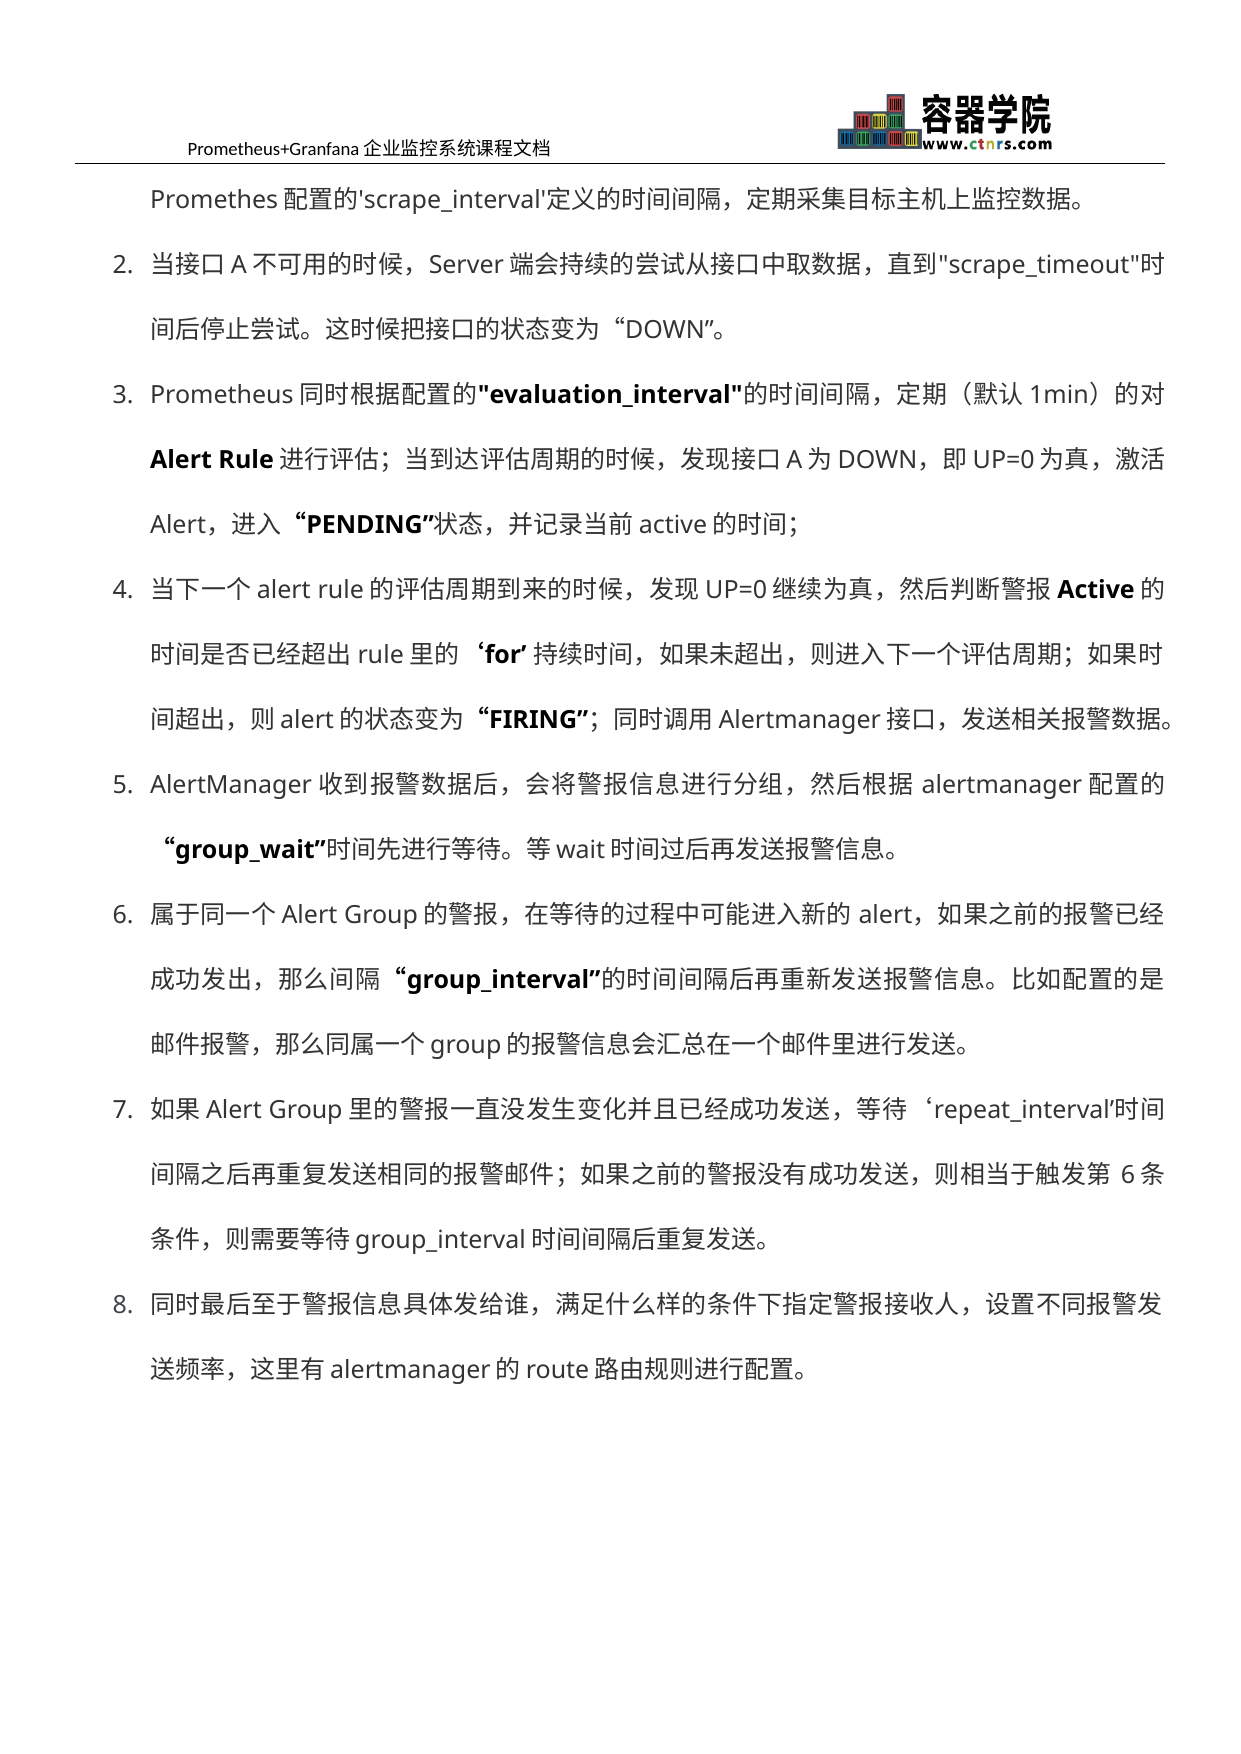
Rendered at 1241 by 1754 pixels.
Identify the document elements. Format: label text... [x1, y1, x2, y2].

list AlertManager收到报警数据后，会将警报信息进行分组，然后根据alertmanager配置的“group_wait”时间先进行等待。等wait时间过后再发送报警信息。 [112, 750, 1165, 880]
list Prometheus Server监控目标主机上暴露的http接口（这里假设接口A），通过上述Promethes配置的'scrape_interval'定义的时间间隔，定期采集目标主机上监控数据。 [112, 165, 1165, 230]
picture [832, 88, 1053, 156]
list 当接口A不可用的时候，Server端会持续的尝试从接口中取数据，直到"scrape_timeout"时间后停止尝试。这时候把接口的状态变为“DOWN”。 [112, 230, 1165, 360]
list 同时最后至于警报信息具体发给谁，满足什么样的条件下指定警报接收人，设置不同报警发送频率，这里有alertmanager的route路由规则进行配置。 [112, 1270, 1165, 1432]
list 如果Alert Group里的警报一直没发生变化并且已经成功发送，等待‘repeat_interval’时间间隔之后再重复发送相同的报警邮件；如果之前的警报没有成功发送，则相当于触发第6条条件，则需要等待group_interval时间间隔后重复发送。 [112, 1075, 1165, 1270]
list Prometheus同时根据配置的"evaluation_interval"的时间间隔，定期（默认1min）的对Alert Rule进行评估；当到达评估周期的时候，发现接口A为DOWN，即UP=0为真，激活Alert，进入“PENDING”状态，并记录当前active的时间； [112, 360, 1165, 555]
list 当下一个alert rule的评估周期到来的时候，发现UP=0继续为真，然后判断警报Active的时间是否已经超出rule里的‘for’ 持续时间，如果未超出，则进入下一个评估周期；如果时间超出，则alert的状态变为“FIRING”；同时调用Alertmanager接口，发送相关报警数据。 [112, 555, 1165, 750]
list 属于同一个Alert Group的警报，在等待的过程中可能进入新的alert，如果之前的报警已经成功发出，那么间隔“group_interval”的时间间隔后再重新发送报警信息。比如配置的是邮件报警，那么同属一个group的报警信息会汇总在一个邮件里进行发送。 [112, 880, 1165, 1075]
